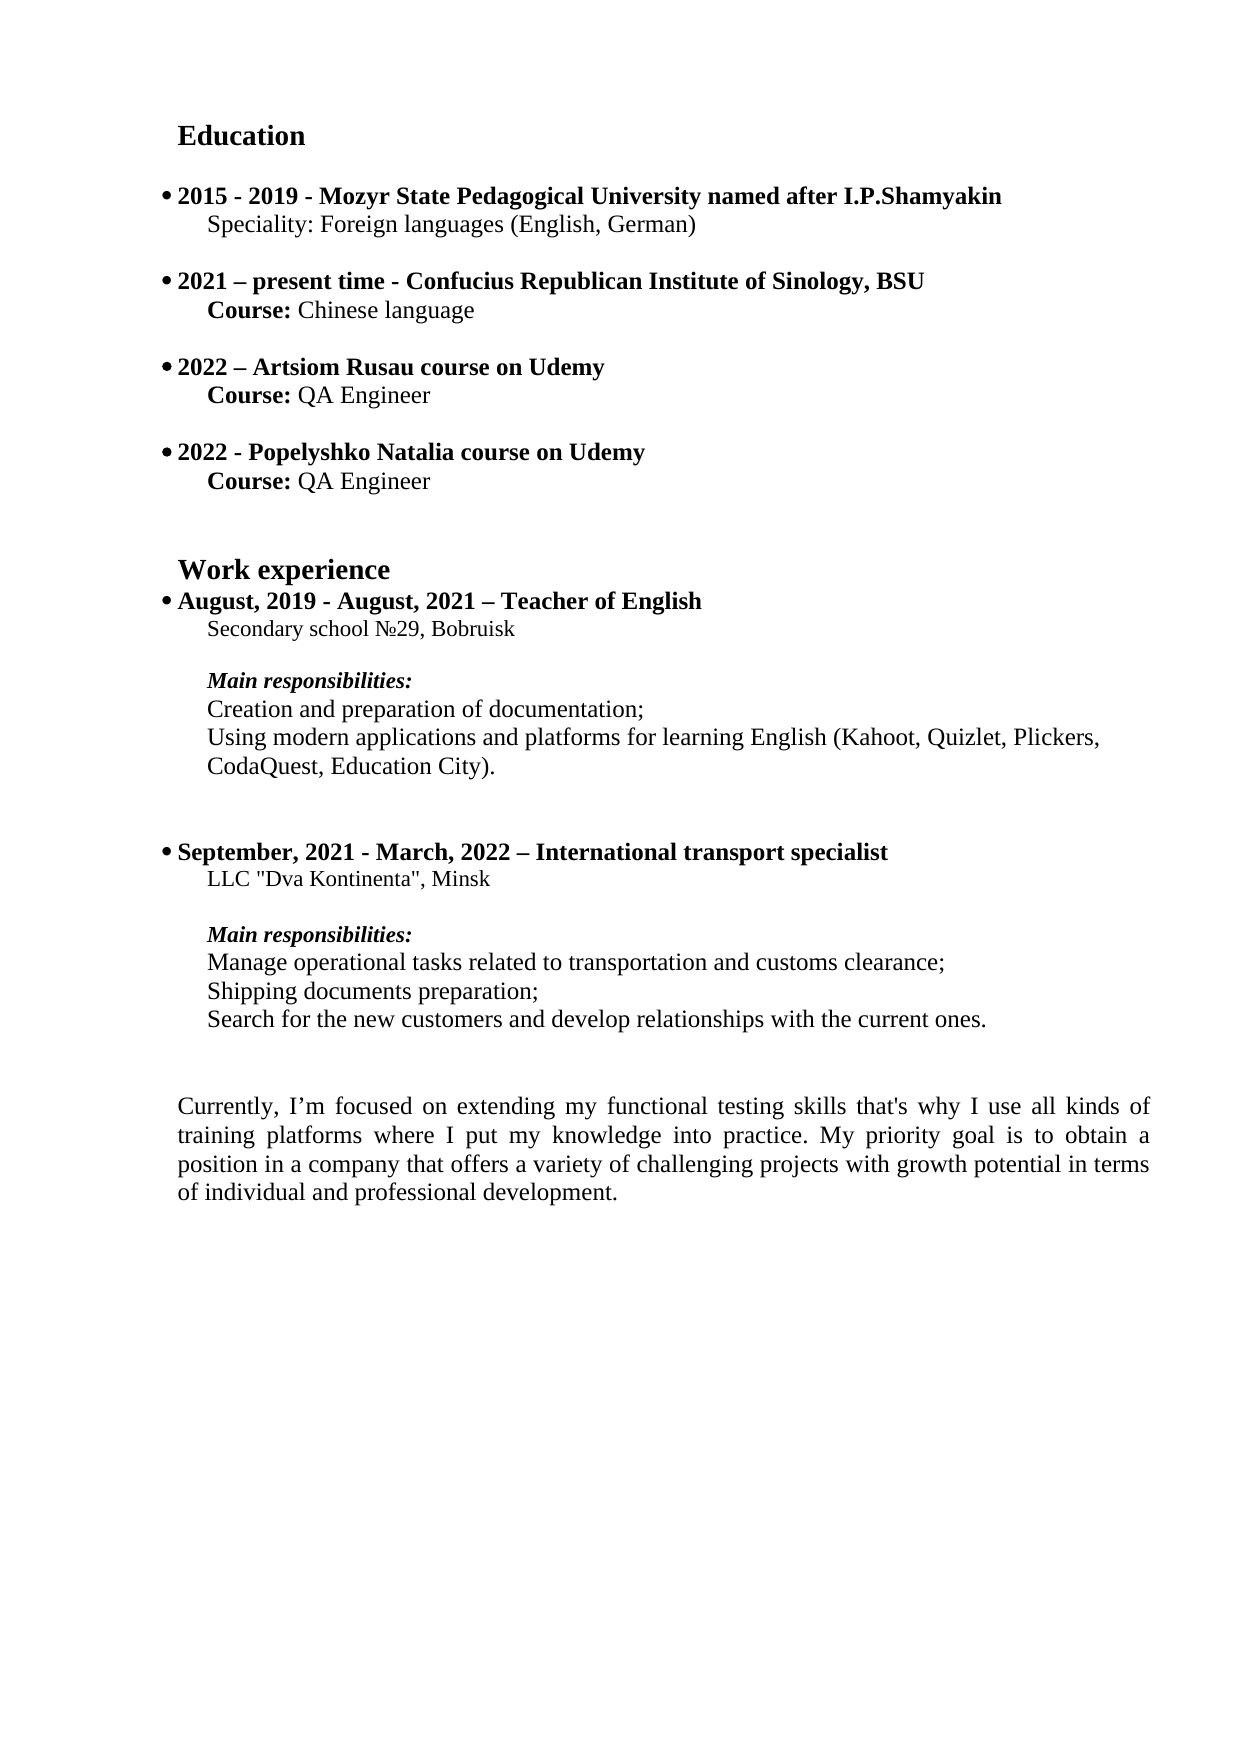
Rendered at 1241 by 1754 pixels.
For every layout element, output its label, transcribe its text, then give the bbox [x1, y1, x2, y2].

text Education [177, 118, 1152, 152]
list 2022 - Popelyshko Natalia course on Udemy Course: QA Engineer [162, 437, 1152, 495]
list Work experience [177, 495, 1152, 586]
text Currently, I’m focused on extending my functional testing skills that's why I use all kinds of training platforms where I put my knowledge into practice. My priority goal is to obtain a position in a company that offers a variety of challenging projects with growth potential in terms of individual and professional development. [177, 1062, 1152, 1206]
list 2021 – present time - Confucius Republican Institute of Sinology, BSU Course: Chinese language [162, 266, 1152, 352]
list 2015 - 2019 - Mozyr State Pedagogical University named after I.P.Shamyakin Speciality: Foreign languages (English, German) [162, 181, 1152, 266]
list September, 2021 - March, 2022 – International transport specialist LLC "Dva Kontinenta", Minsk Main responsibilities: Manage operational tasks related to transportation and customs clearance; Shipping documents preparation; Search for the new customers and develop relationships with the current ones. [162, 837, 1152, 1033]
list August, 2019 - August, 2021 – Teacher of English Secondary school №29, Bobruisk Main responsibilities: Creation and preparation of documentation; Using modern applications and platforms for learning English (Kahoot, Quizlet, Plickers, CodaQuest, Education City). [162, 586, 1152, 780]
list 2022 – Artsiom Rusau course on Udemy Course: QA Engineer [162, 352, 1152, 437]
